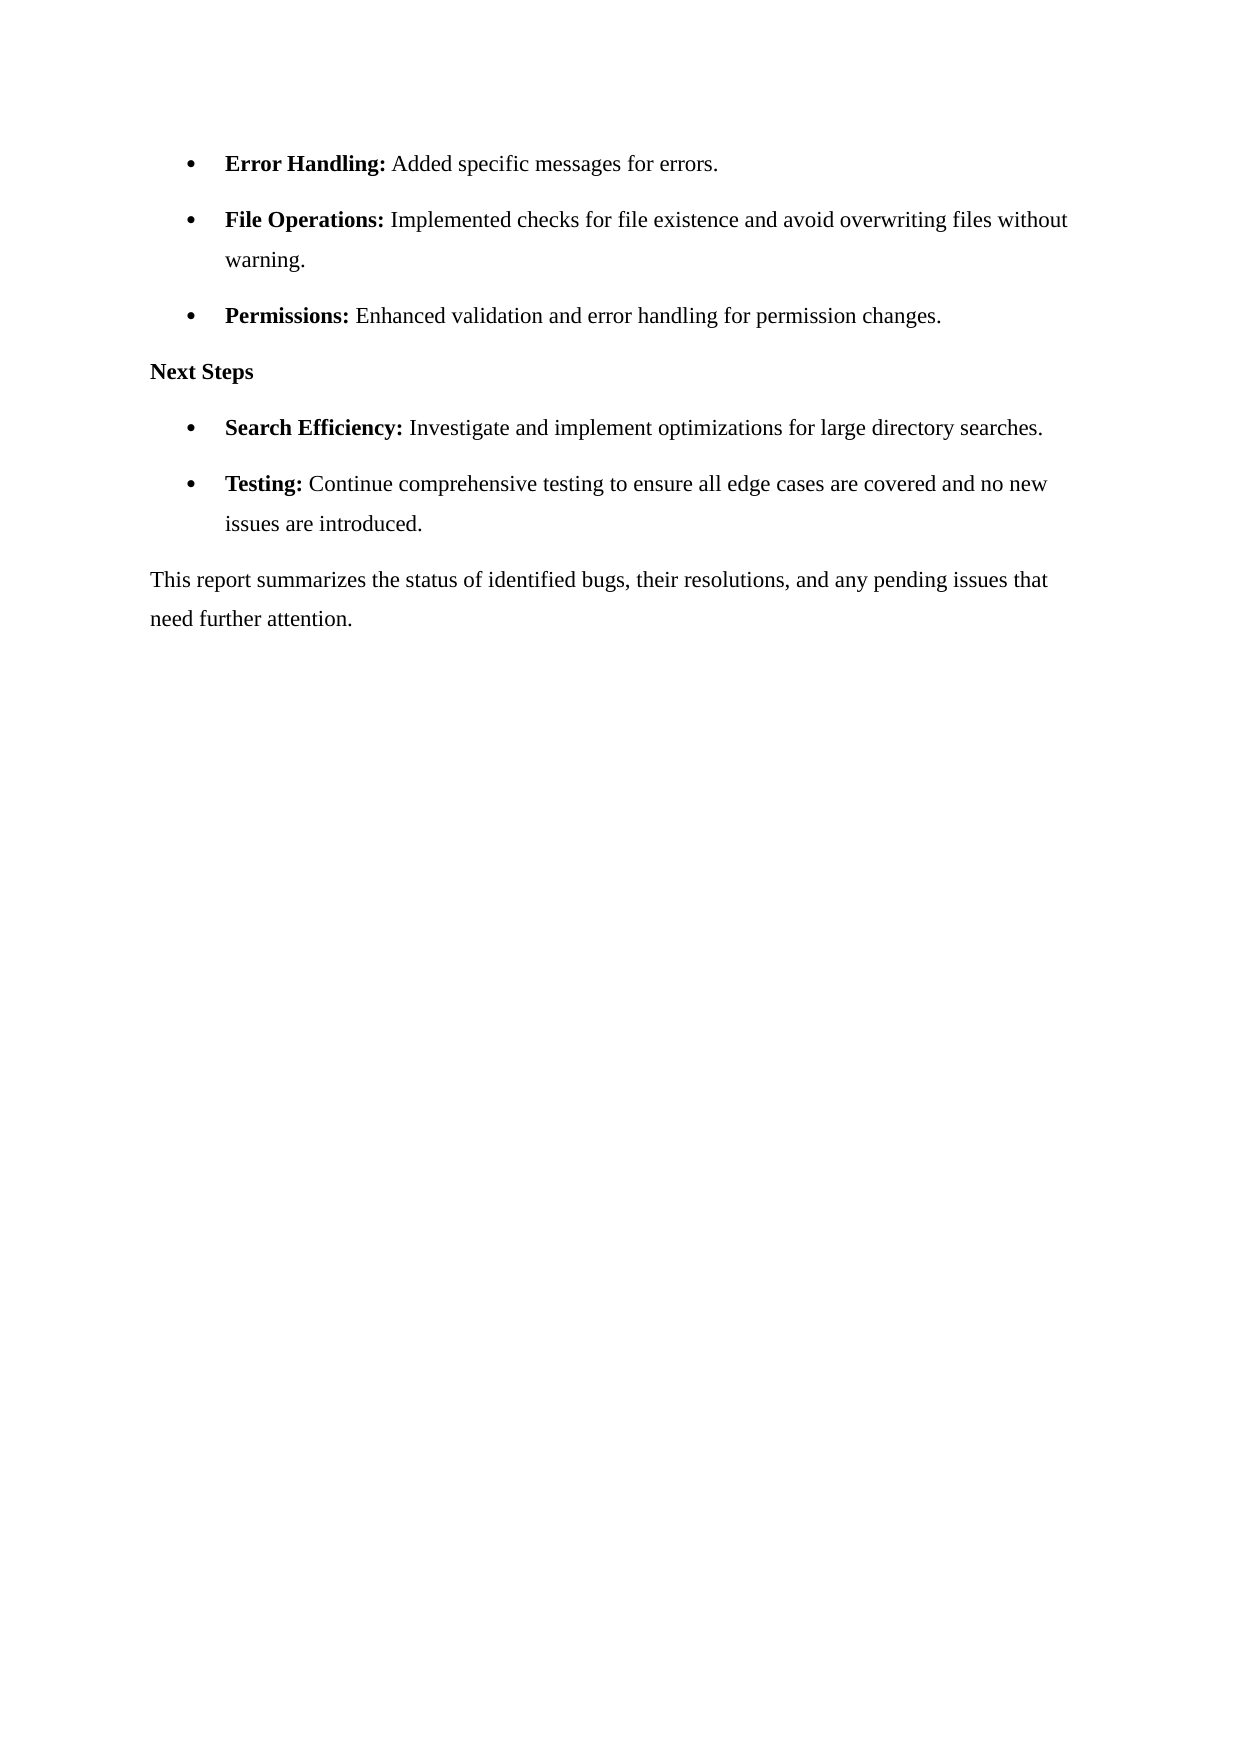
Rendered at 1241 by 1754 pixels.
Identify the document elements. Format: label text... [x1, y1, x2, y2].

list Error Handling: Added specific messages for errors. [187, 150, 1090, 176]
text This report summarizes the status of identified bugs, their resolutions, and any pending issues that need further attention. [150, 566, 1090, 632]
list Testing: Continue comprehensive testing to ensure all edge cases are covered and no new issues are introduced. [187, 470, 1090, 536]
list Search Efficiency: Investigate and implement optimizations for large directory searches. [187, 414, 1090, 440]
list Permissions: Enhanced validation and error handling for permission changes. [187, 302, 1090, 328]
text Next Steps [150, 358, 1090, 384]
list File Operations: Implemented checks for file existence and avoid overwriting files without warning. [187, 206, 1090, 272]
